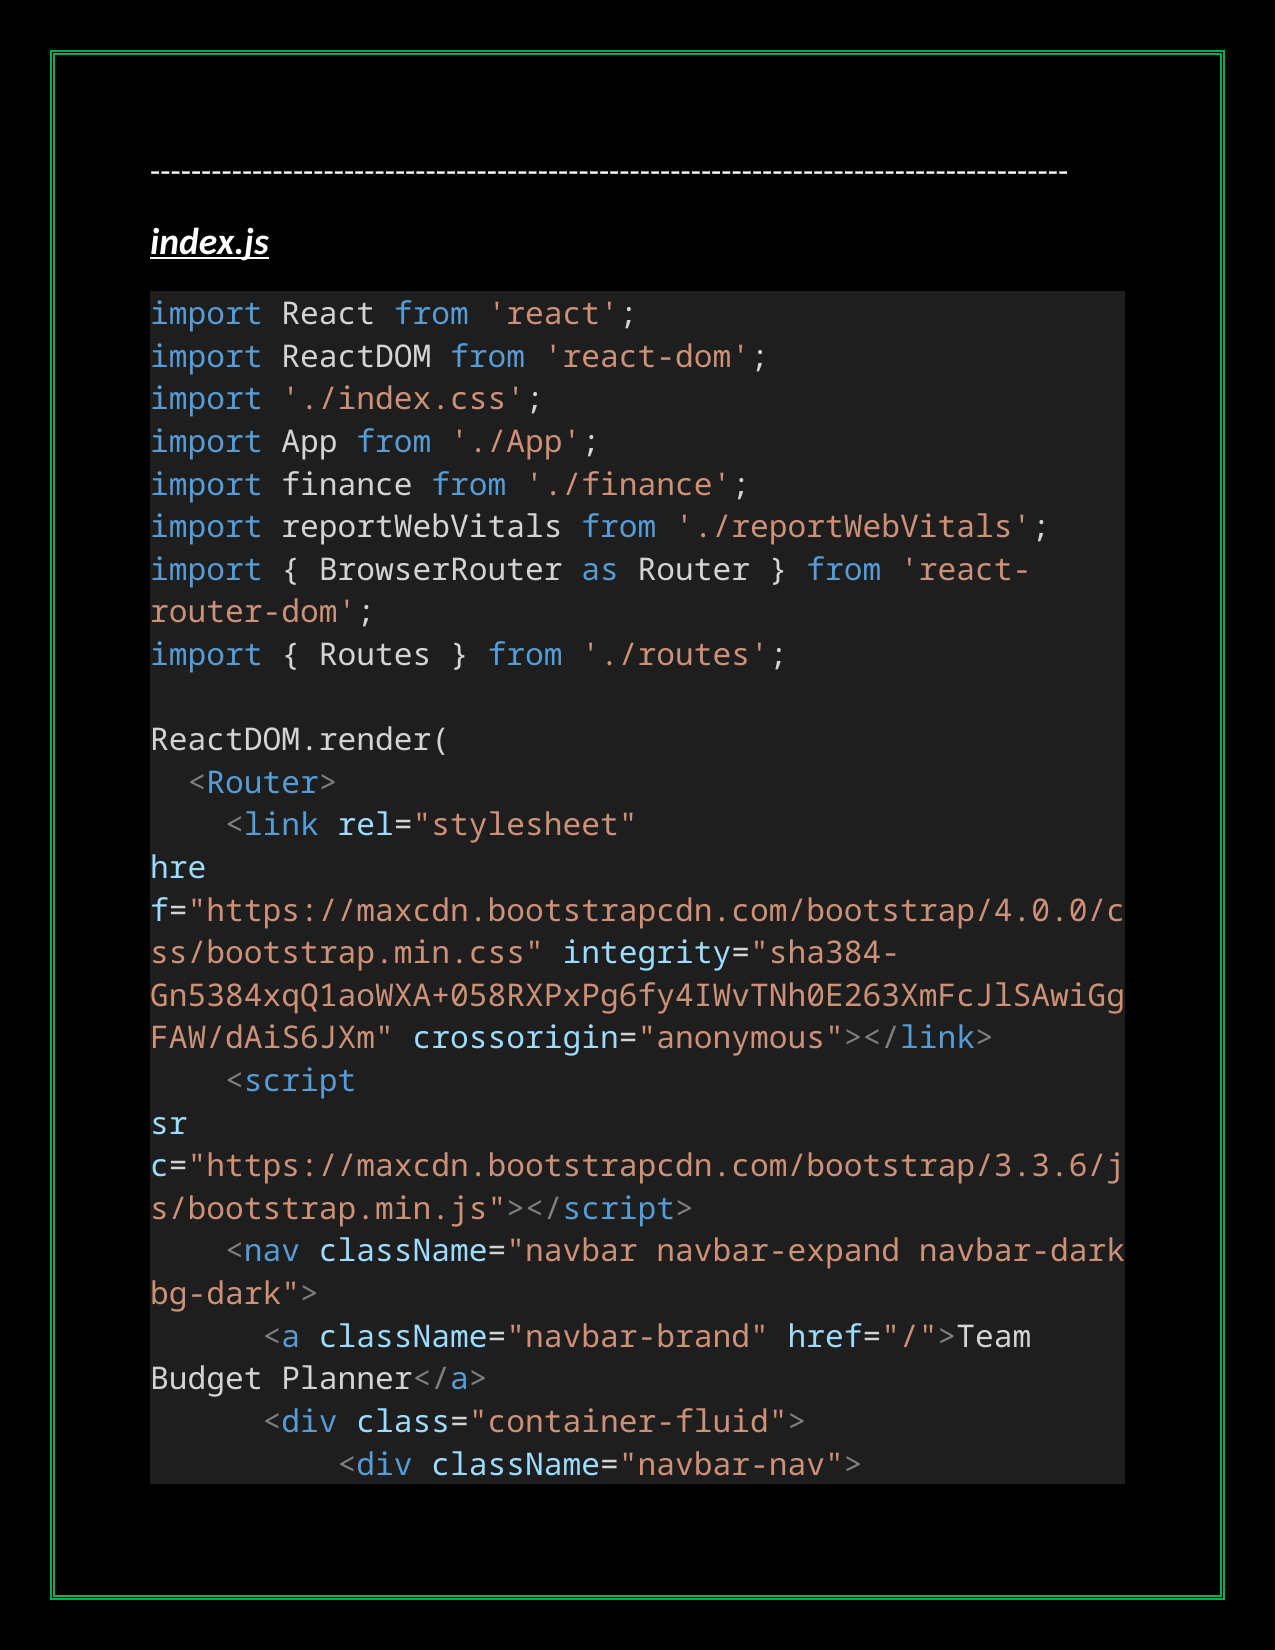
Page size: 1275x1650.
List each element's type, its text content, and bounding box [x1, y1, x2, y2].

text import './index.css'; [150, 376, 1125, 419]
text <nav className="navbar navbar-expand navbar-dark bg-dark"> [150, 1228, 1125, 1314]
text import { BrowserRouter as Router } from 'react-router-dom'; [150, 547, 1125, 632]
text import React from 'react'; [150, 291, 1125, 334]
text <link rel="stylesheet" href="https://maxcdn.bootstrapcdn.com/bootstrap/4.0.0/css/bootstrap.min.css" integrity="sha384-Gn5384xqQ1aoWXA+058RXPxPg6fy4IWvTNh0E263XmFcJlSAwiGgFAW/dAiS6JXm" crossorigin="anonymous"></link> [150, 802, 1125, 1058]
text import finance from './finance'; [150, 462, 1125, 504]
text <Router> [150, 760, 1125, 802]
text <div class="container-fluid"> [150, 1399, 1125, 1441]
text ReactDOM.render( [150, 717, 1125, 760]
text index.js [150, 218, 1125, 263]
text ------------------------------------------------------------------------------------------ [150, 150, 1125, 191]
text <a className="navbar-brand" href="/">Team Budget Planner</a> [150, 1314, 1125, 1399]
text import App from './App'; [150, 419, 1125, 462]
text <script src="https://maxcdn.bootstrapcdn.com/bootstrap/3.3.6/js/bootstrap.min.js"></script> [150, 1058, 1125, 1228]
text import ReactDOM from 'react-dom'; [150, 334, 1125, 376]
text import { Routes } from './routes'; [150, 632, 1125, 674]
text <div className="navbar-nav"> [150, 1441, 1125, 1484]
text import reportWebVitals from './reportWebVitals'; [150, 504, 1125, 547]
